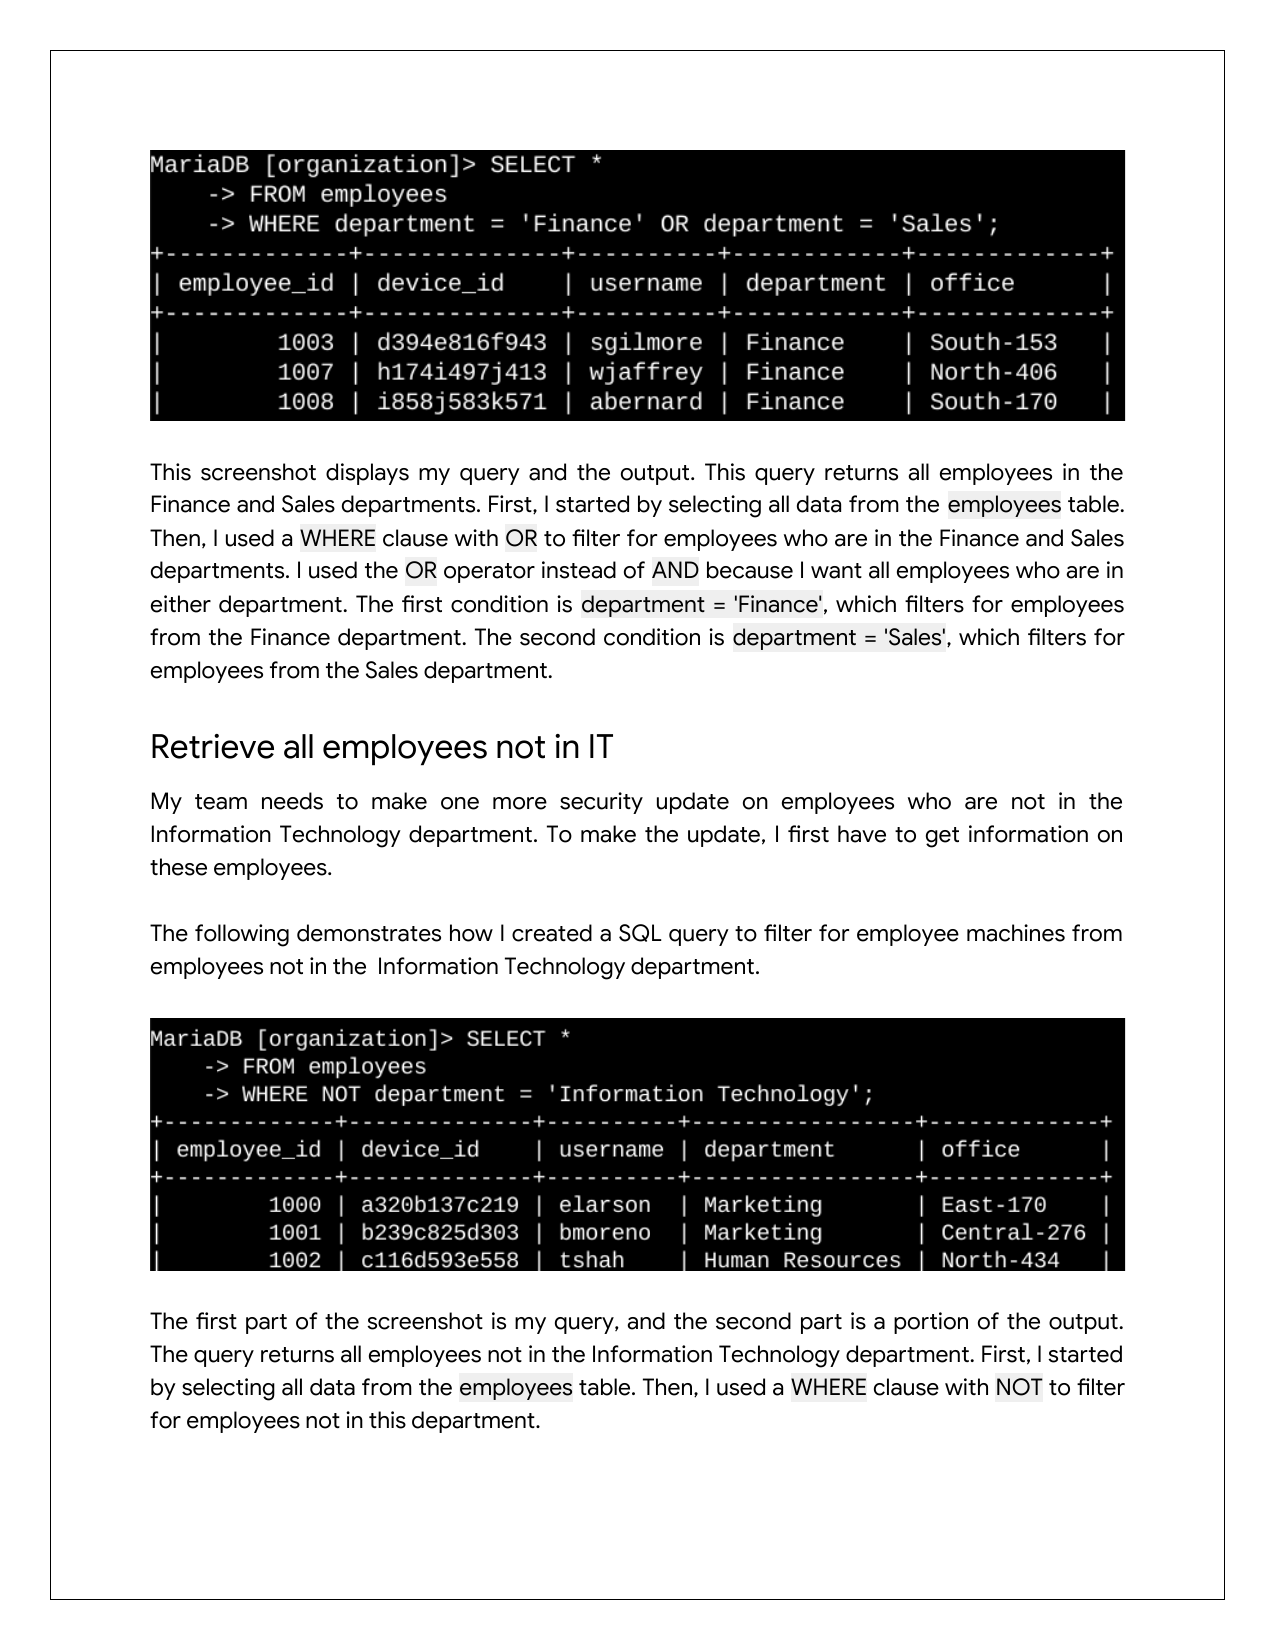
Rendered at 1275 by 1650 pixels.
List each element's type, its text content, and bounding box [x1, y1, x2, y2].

text The first part of the screenshot is my query, and the second part is a portion of the output. The query returns all employees not in the Information Technology department. First, I started by selecting all data from the employees table. Then, I used a WHERE clause with NOT to filter for employees not in this department. [150, 1307, 1125, 1435]
picture [150, 150, 1125, 421]
text This screenshot displays my query and the output. This query returns all employees in the Finance and Sales departments. First, I started by selecting all data from the employees table. Then, I used a WHERE clause with OR to filter for employees who are in the Finance and Sales departments. I used the OR operator instead of AND because I want all employees who are in either department. The first condition is department = 'Finance', which filters for employees from the Finance department. The second condition is department = 'Sales', which filters for employees from the Sales department. [150, 458, 1125, 684]
subtitle Retrieve all employees not in IT [150, 726, 1125, 768]
text The following demonstrates how I created a SQL query to filter for employee machines from employees not in the Information Technology department. [150, 919, 1125, 981]
text My team needs to make one more security update on employees who are not in the Information Technology department. To make the update, I first have to get information on these employees. [150, 787, 1125, 882]
picture [150, 1018, 1125, 1271]
